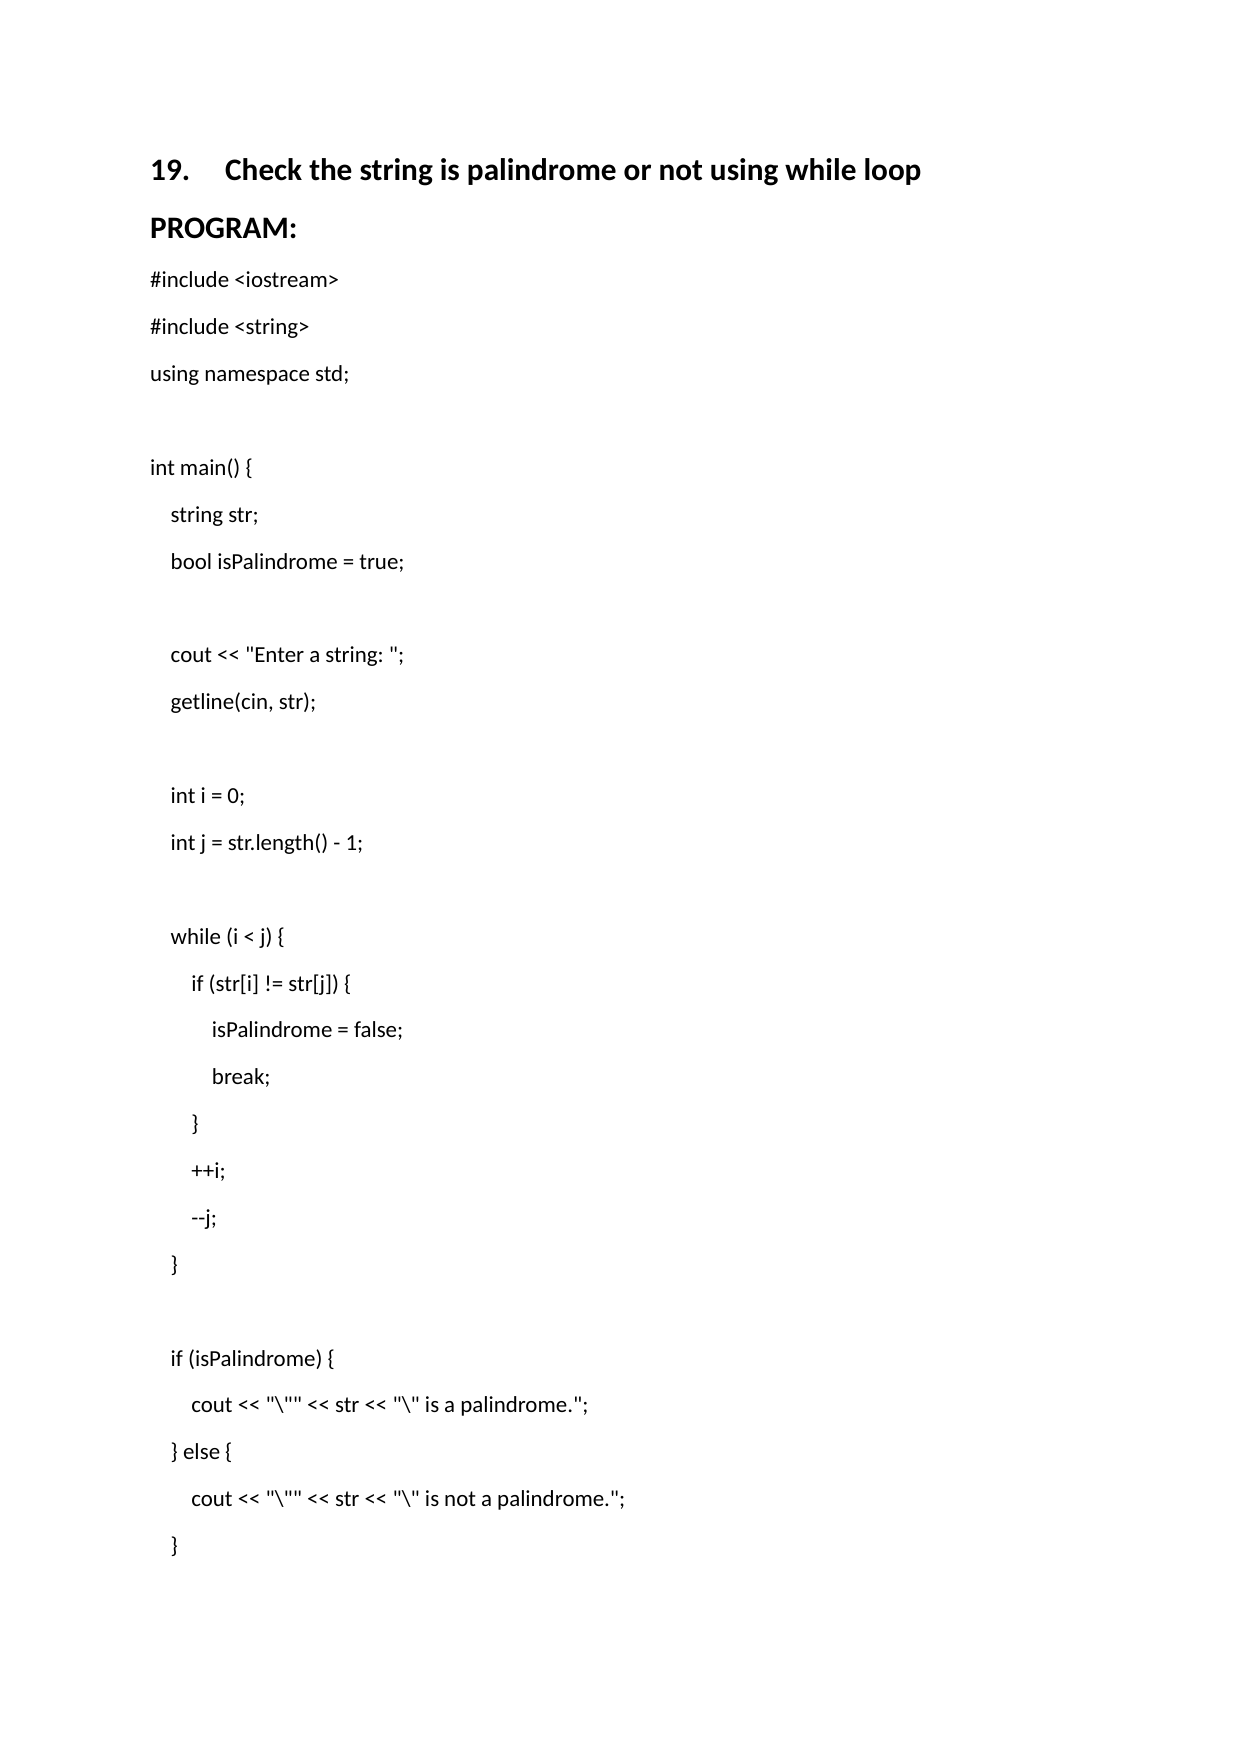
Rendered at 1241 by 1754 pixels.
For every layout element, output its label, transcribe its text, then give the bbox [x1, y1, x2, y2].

text break; [150, 1062, 1090, 1091]
text cout << "Enter a string: "; [150, 641, 1090, 669]
text cout << "\"" << str << "\" is a palindrome."; [150, 1391, 1090, 1419]
text PROGRAM: [150, 208, 1090, 246]
text } else { [150, 1437, 1090, 1466]
text int main() { [150, 453, 1090, 481]
text int j = str.length() - 1; [150, 828, 1090, 856]
text if (str[i] != str[j]) { [150, 969, 1090, 997]
text --j; [150, 1203, 1090, 1231]
text isPalindrome = false; [150, 1016, 1090, 1044]
text } [150, 1250, 1090, 1278]
text } [150, 1531, 1090, 1559]
text getline(cin, str); [150, 687, 1090, 716]
text bool isPalindrome = true; [150, 547, 1090, 575]
text int i = 0; [150, 781, 1090, 809]
text string str; [150, 500, 1090, 528]
text using namespace std; [150, 359, 1090, 387]
text while (i < j) { [150, 922, 1090, 950]
text #include <iostream> [150, 266, 1090, 294]
text 19. Check the string is palindrome or not using while loop [150, 150, 1090, 188]
text } [150, 1109, 1090, 1137]
text if (isPalindrome) { [150, 1344, 1090, 1372]
text ++i; [150, 1156, 1090, 1184]
text #include <string> [150, 312, 1090, 341]
text cout << "\"" << str << "\" is not a palindrome."; [150, 1484, 1090, 1512]
